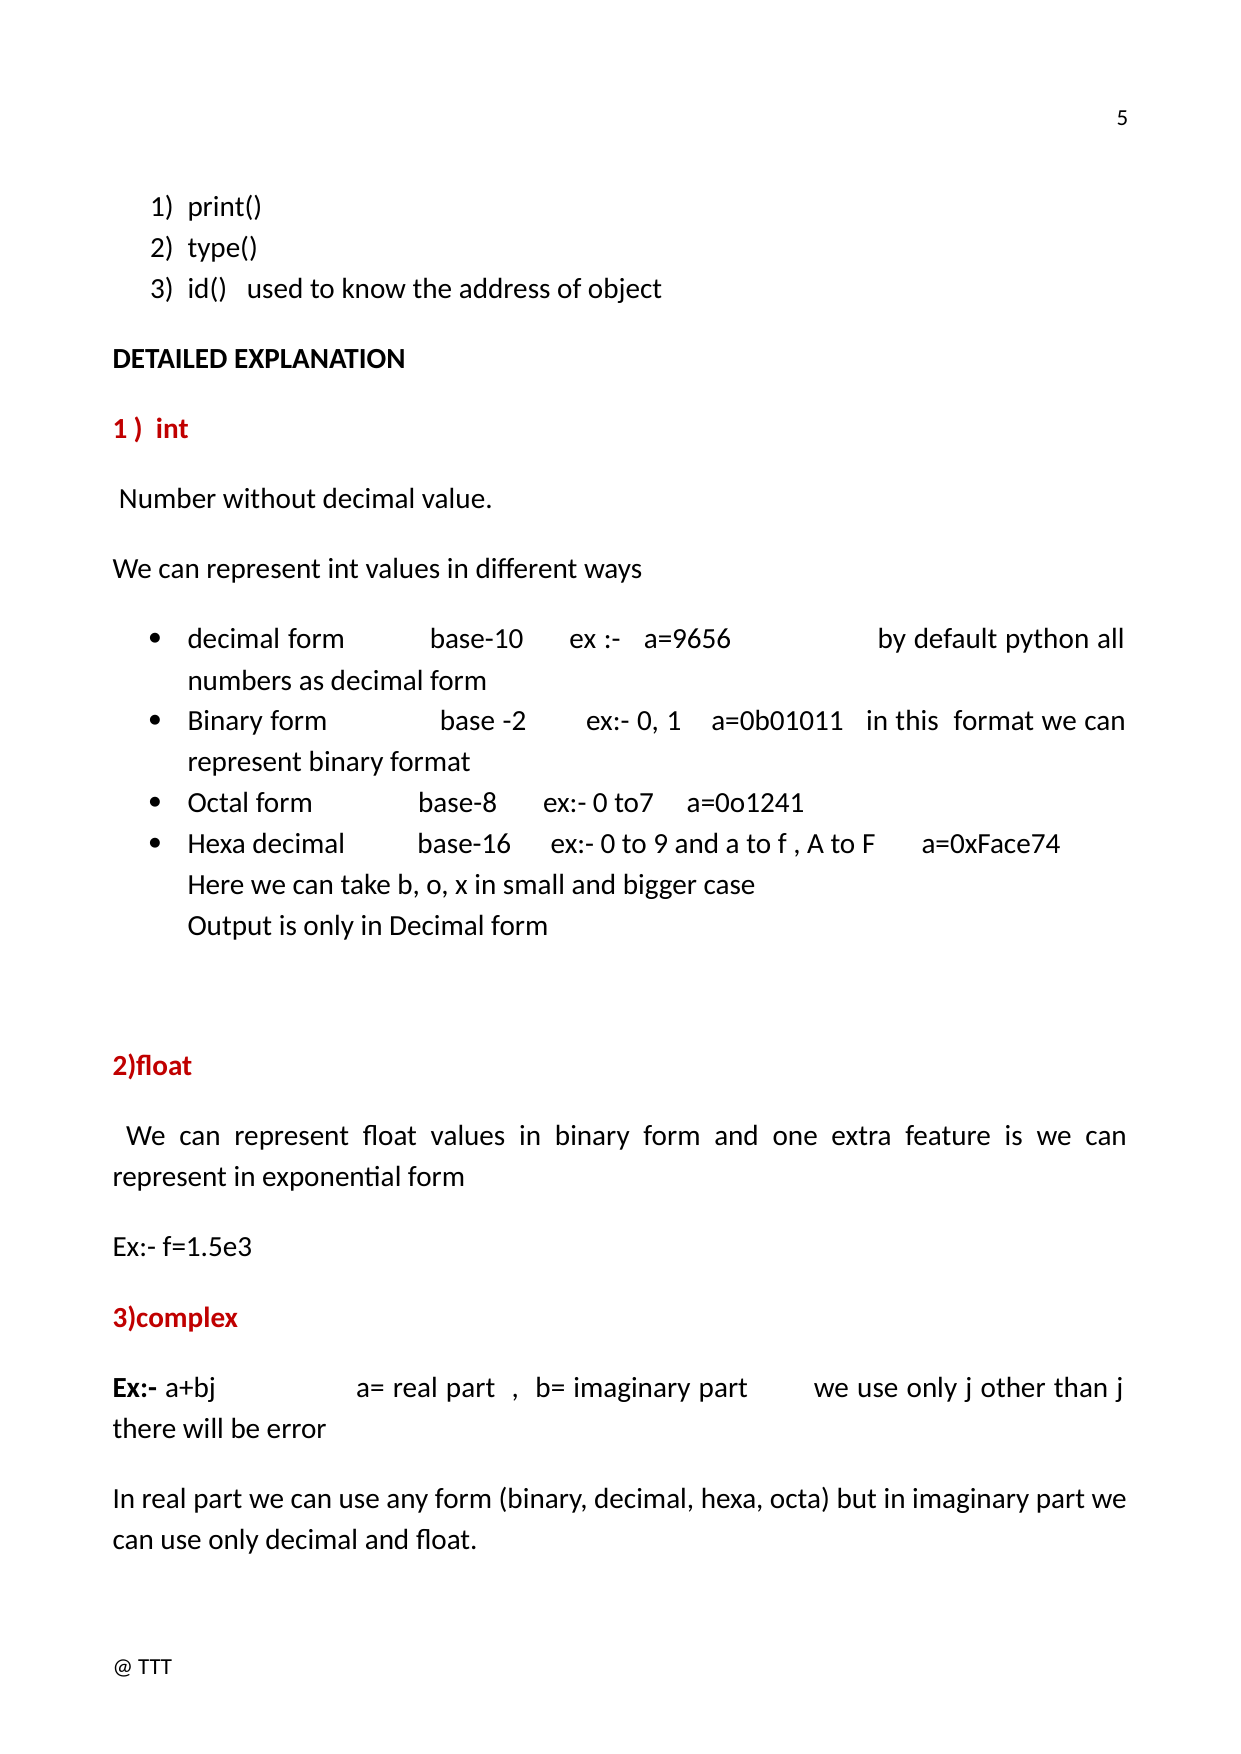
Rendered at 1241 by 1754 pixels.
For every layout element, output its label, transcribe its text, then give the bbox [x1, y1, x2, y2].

list print() [150, 188, 1128, 224]
text Ex:- a+bj a= real part , b= imaginary part we use only j other than j there will be error [112, 1369, 1128, 1445]
text We can represent int values in different ways [112, 551, 1128, 586]
list Here we can take b, o, x in small and bigger case [187, 866, 1128, 902]
text 1 ) int [112, 410, 1128, 446]
list Binary form base -2 ex:- 0, 1 a=0b01011 in this format we can represent binary format [150, 702, 1128, 779]
list Octal form base-8 ex:- 0 to7 a=0o1241 [150, 784, 1128, 820]
text 3)complex [112, 1299, 1128, 1334]
text In real part we can use any form (binary, decimal, hexa, octa) but in imaginary part we can use only decimal and float. [112, 1480, 1128, 1556]
list Output is only in Decimal form [187, 907, 1128, 943]
text 2)float [112, 1047, 1128, 1083]
text Number without decimal value. [112, 480, 1128, 516]
text DETAILED EXPLANATION [112, 340, 1128, 376]
list id() used to know the address of object [150, 270, 1128, 306]
list type() [150, 229, 1128, 265]
list decimal form base-10 ex :- a=9656 by default python all numbers as decimal form [150, 621, 1128, 697]
text Ex:- f=1.5e3 [112, 1228, 1128, 1264]
text We can represent float values in binary form and one extra feature is we can represent in exponential form [112, 1117, 1128, 1194]
list Hexa decimal base-16 ex:- 0 to 9 and a to f , A to F a=0xFace74 [150, 825, 1128, 861]
